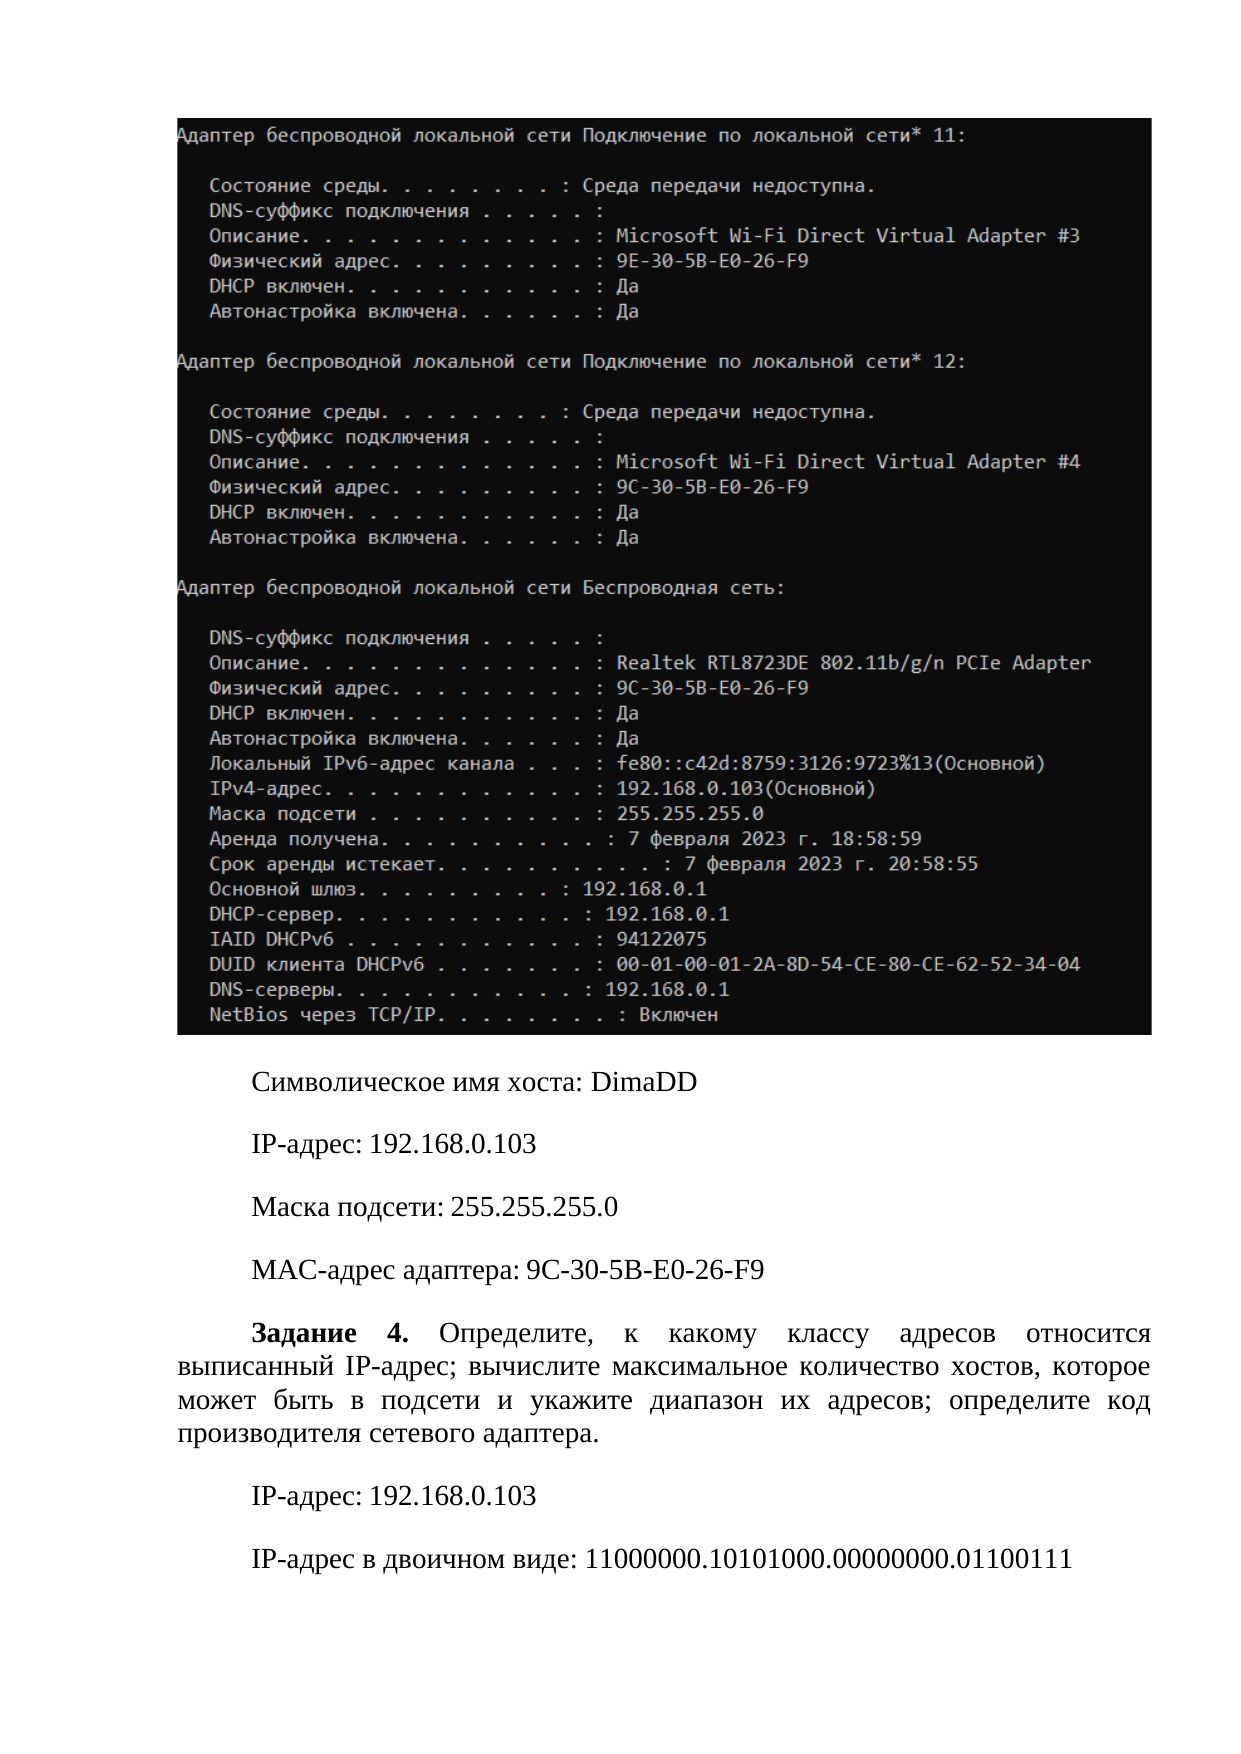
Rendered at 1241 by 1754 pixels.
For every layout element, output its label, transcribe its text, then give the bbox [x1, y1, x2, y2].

text IP-адрес: 192.168.0.103 [177, 1127, 1152, 1160]
text IP-адрес: 192.168.0.103 [177, 1478, 1152, 1512]
text Символическое имя хоста: DimaDD [177, 1064, 1152, 1097]
picture [177, 118, 1152, 1035]
text Маска подсети: 255.255.255.0 [177, 1189, 1152, 1223]
text MAC-адрес адаптера: 9C-30-5B-E0-26-F9 [177, 1252, 1152, 1286]
text Задание 4. Определите, к какому классу адресов относится выписанный IP-адрес; вычислите максимальное количество хостов, которое может быть в подсети и укажите диапазон их адресов; определите код производителя сетевого адаптера. [177, 1315, 1152, 1449]
text IP-адрес в двоичном виде: 11000000.10101000.00000000.01100111 [177, 1541, 1152, 1574]
